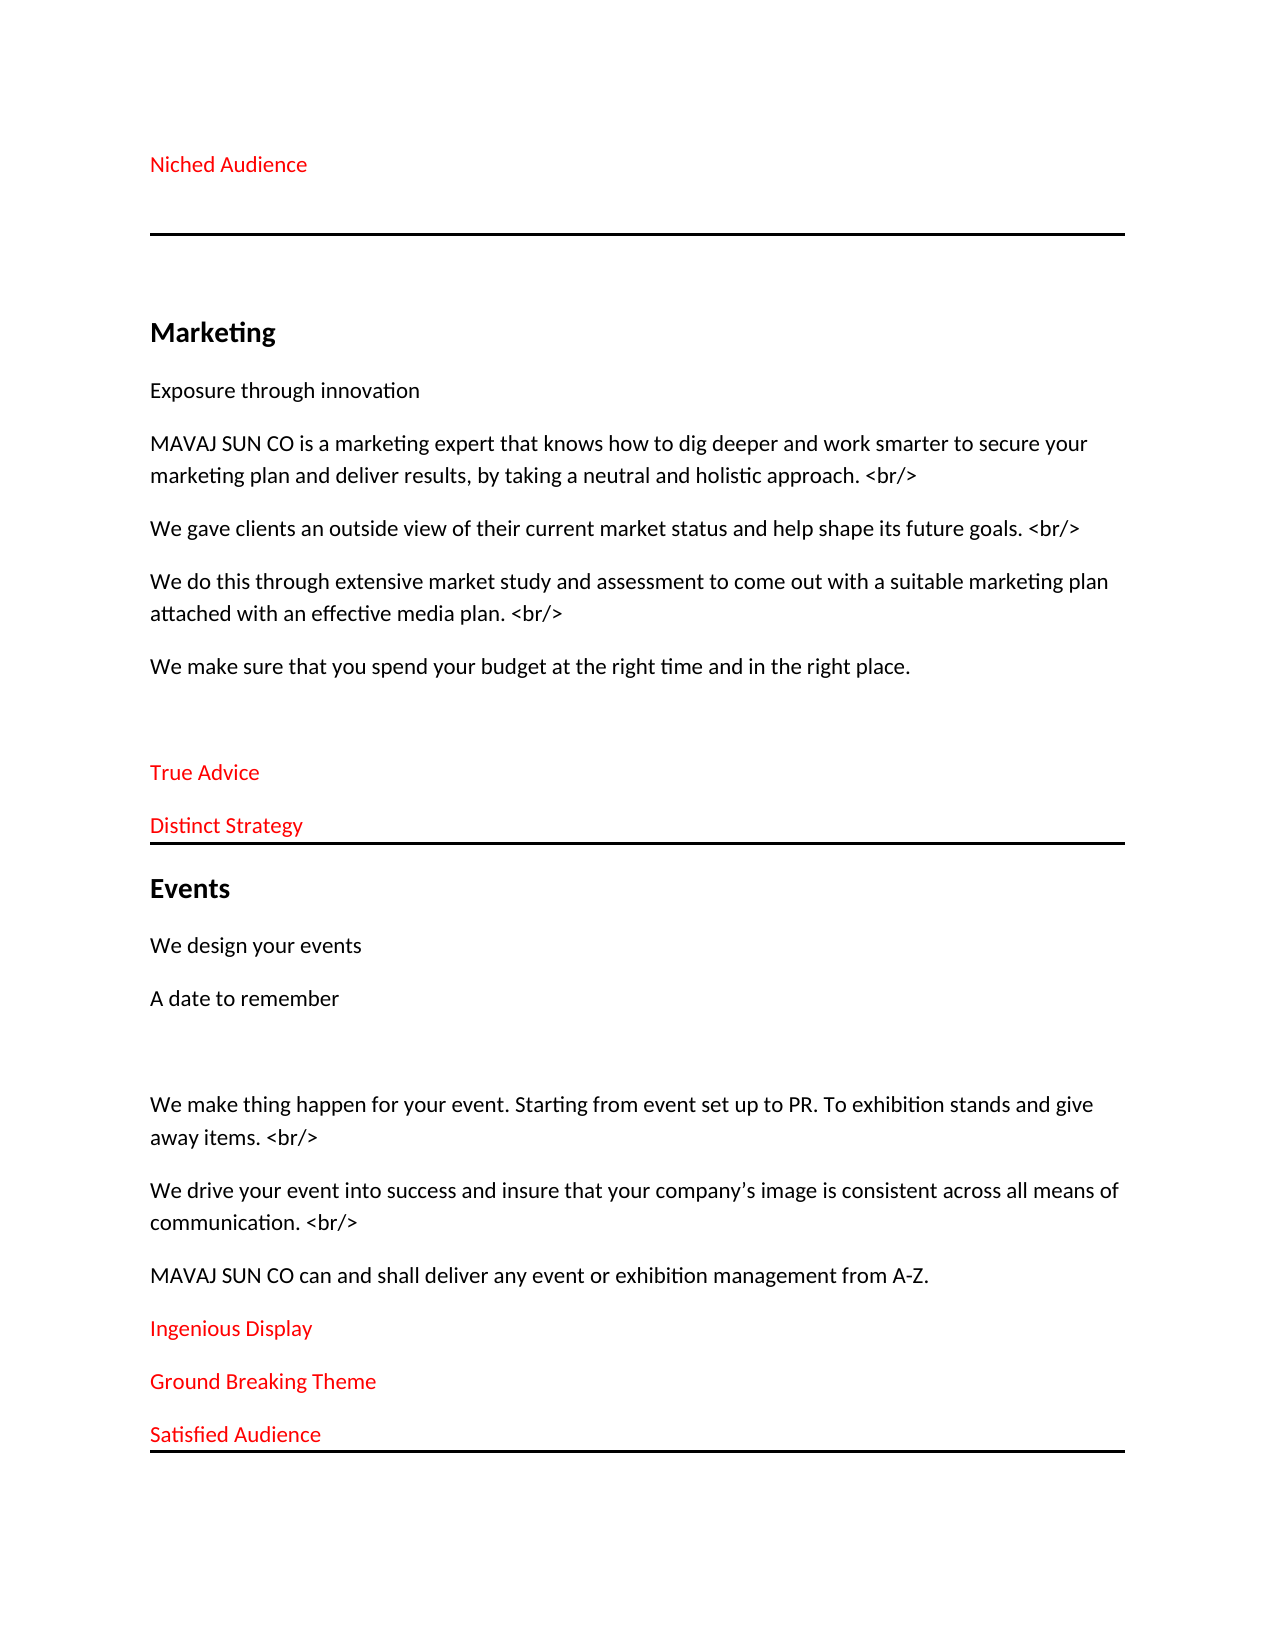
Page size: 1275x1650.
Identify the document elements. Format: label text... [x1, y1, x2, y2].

text True Advice [150, 758, 1125, 787]
text We design your events [150, 932, 1125, 959]
text We do this through extensive market study and assessment to come out with a suitable marketing plan attached with an effective media plan. <br/> [150, 567, 1125, 627]
text Niched Audience [150, 150, 1125, 178]
text MAVAJ SUN CO can and shall deliver any event or exhibition management from A-Z. [150, 1261, 1125, 1289]
text Ingenious Display [150, 1314, 1125, 1342]
text We drive your event into success and insure that your company’s image is consistent across all means of communication. <br/> [150, 1176, 1125, 1236]
text MAVAJ SUN CO is a marketing expert that knows how to dig deeper and work smarter to secure your marketing plan and deliver results, by taking a neutral and holistic approach. <br/> [150, 429, 1125, 489]
text Satisfied Audience [150, 1420, 1125, 1450]
text Events [150, 870, 1125, 905]
text Ground Breaking Theme [150, 1367, 1125, 1395]
text We make sure that you spend your budget at the right time and in the right place. [150, 652, 1125, 681]
text We make thing happen for your event. Starting from event set up to PR. To exhibition stands and give away items. <br/> [150, 1091, 1125, 1151]
text Distinct Strategy [150, 812, 1125, 842]
text Exposure through innovation [150, 376, 1125, 404]
text A date to remember [150, 984, 1125, 1013]
text Marketing [150, 314, 1125, 350]
text We gave clients an outside view of their current market status and help shape its future goals. <br/> [150, 514, 1125, 542]
